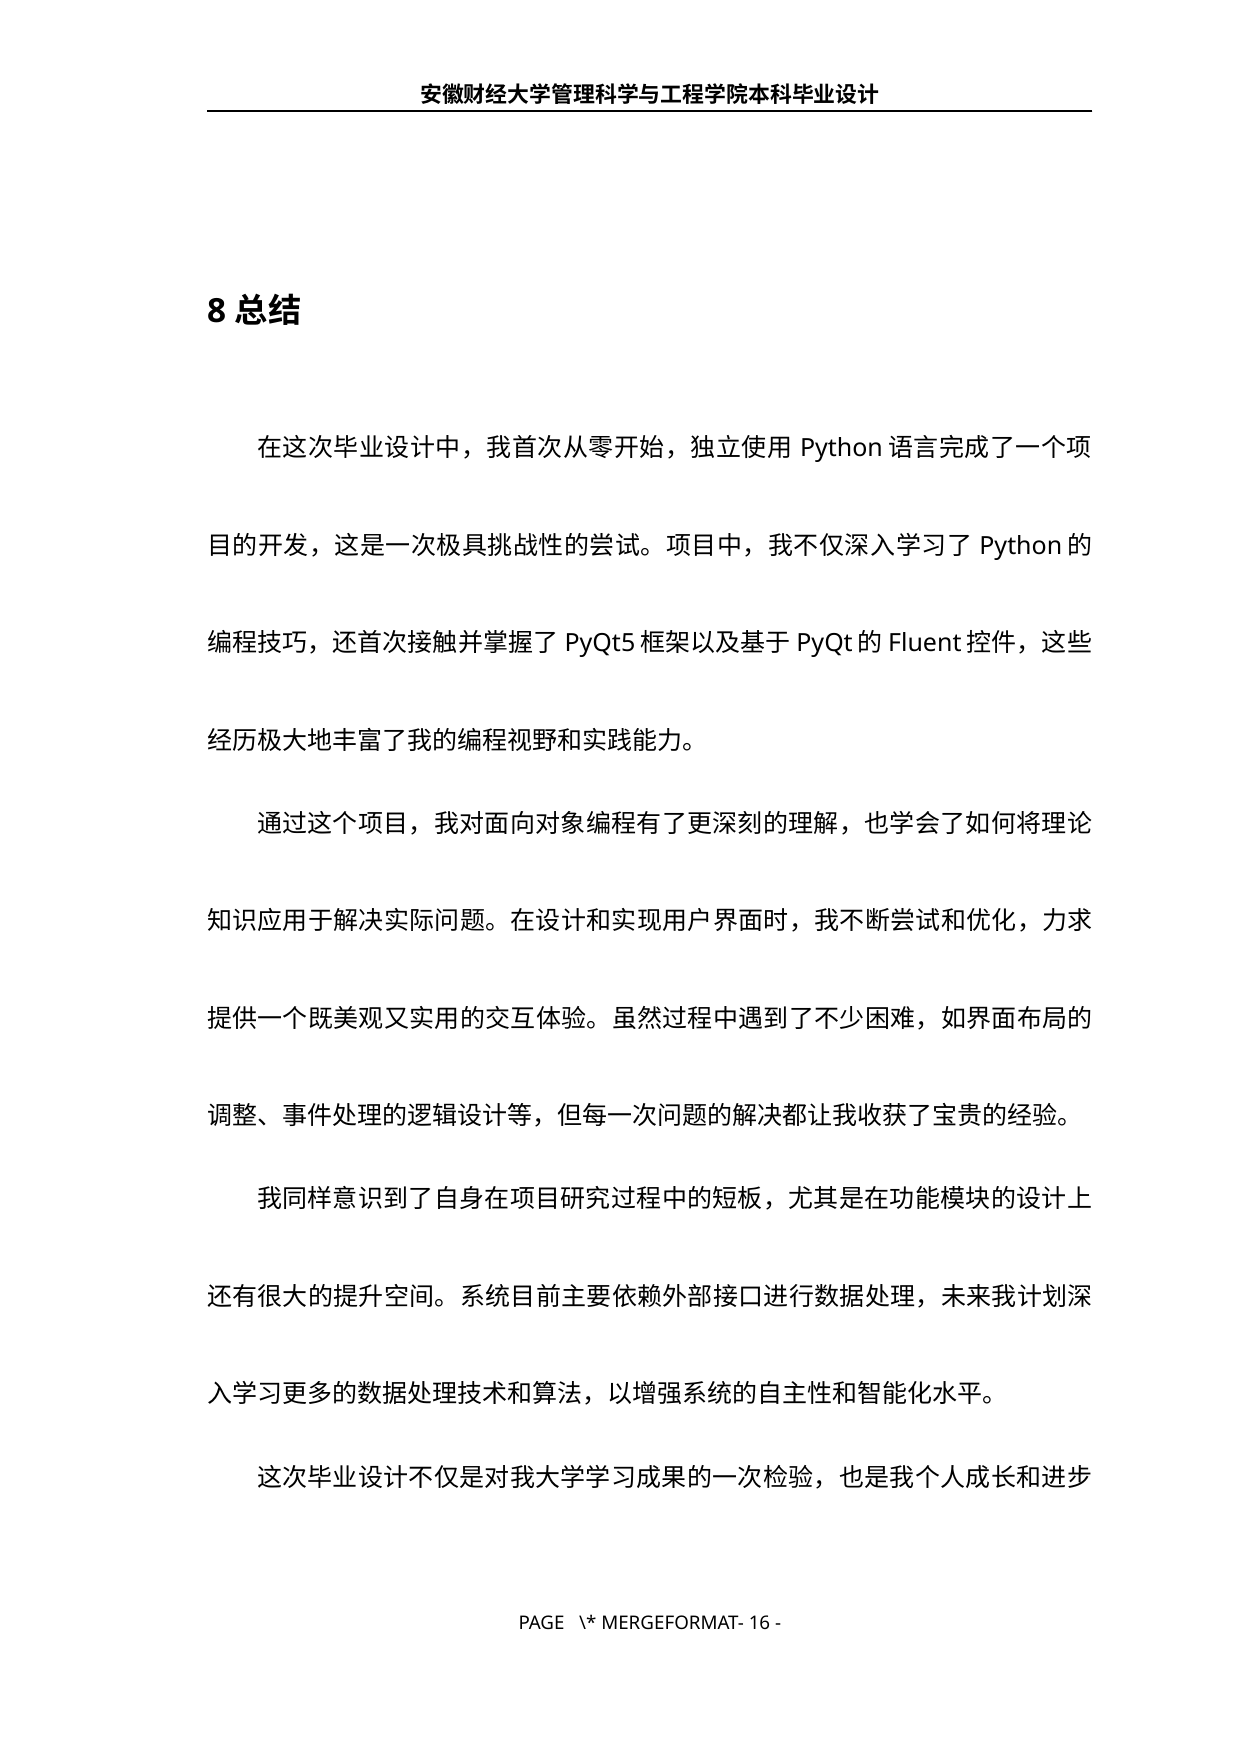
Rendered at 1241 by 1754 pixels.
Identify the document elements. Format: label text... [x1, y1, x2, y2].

text 通过这个项目，我对面向对象编程有了更深刻的理解，也学会了如何将理论知识应用于解决实际问题。在设计和实现用户界面时，我不断尝试和优化，力求提供一个既美观又实用的交互体验。虽然过程中遇到了不少困难，如界面布局的调整、事件处理的逻辑设计等，但每一次问题的解决都让我收获了宝贵的经验。 [207, 789, 1092, 1146]
subtitle 8 总结 [207, 275, 1092, 340]
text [207, 1443, 1092, 1508]
text 在这次毕业设计中，我首次从零开始，独立使用Python语言完成了一个项目的开发，这是一次极具挑战性的尝试。项目中，我不仅深入学习了Python的编程技巧，还首次接触并掌握了PyQt5框架以及基于PyQt的Fluent控件，这些经历极大地丰富了我的编程视野和实践能力。 [207, 413, 1092, 771]
text 我同样意识到了自身在项目研究过程中的短板，尤其是在功能模块的设计上还有很大的提升空间。系统目前主要依赖外部接口进行数据处理，未来我计划深入学习更多的数据处理技术和算法，以增强系统的自主性和智能化水平。 [207, 1164, 1092, 1424]
